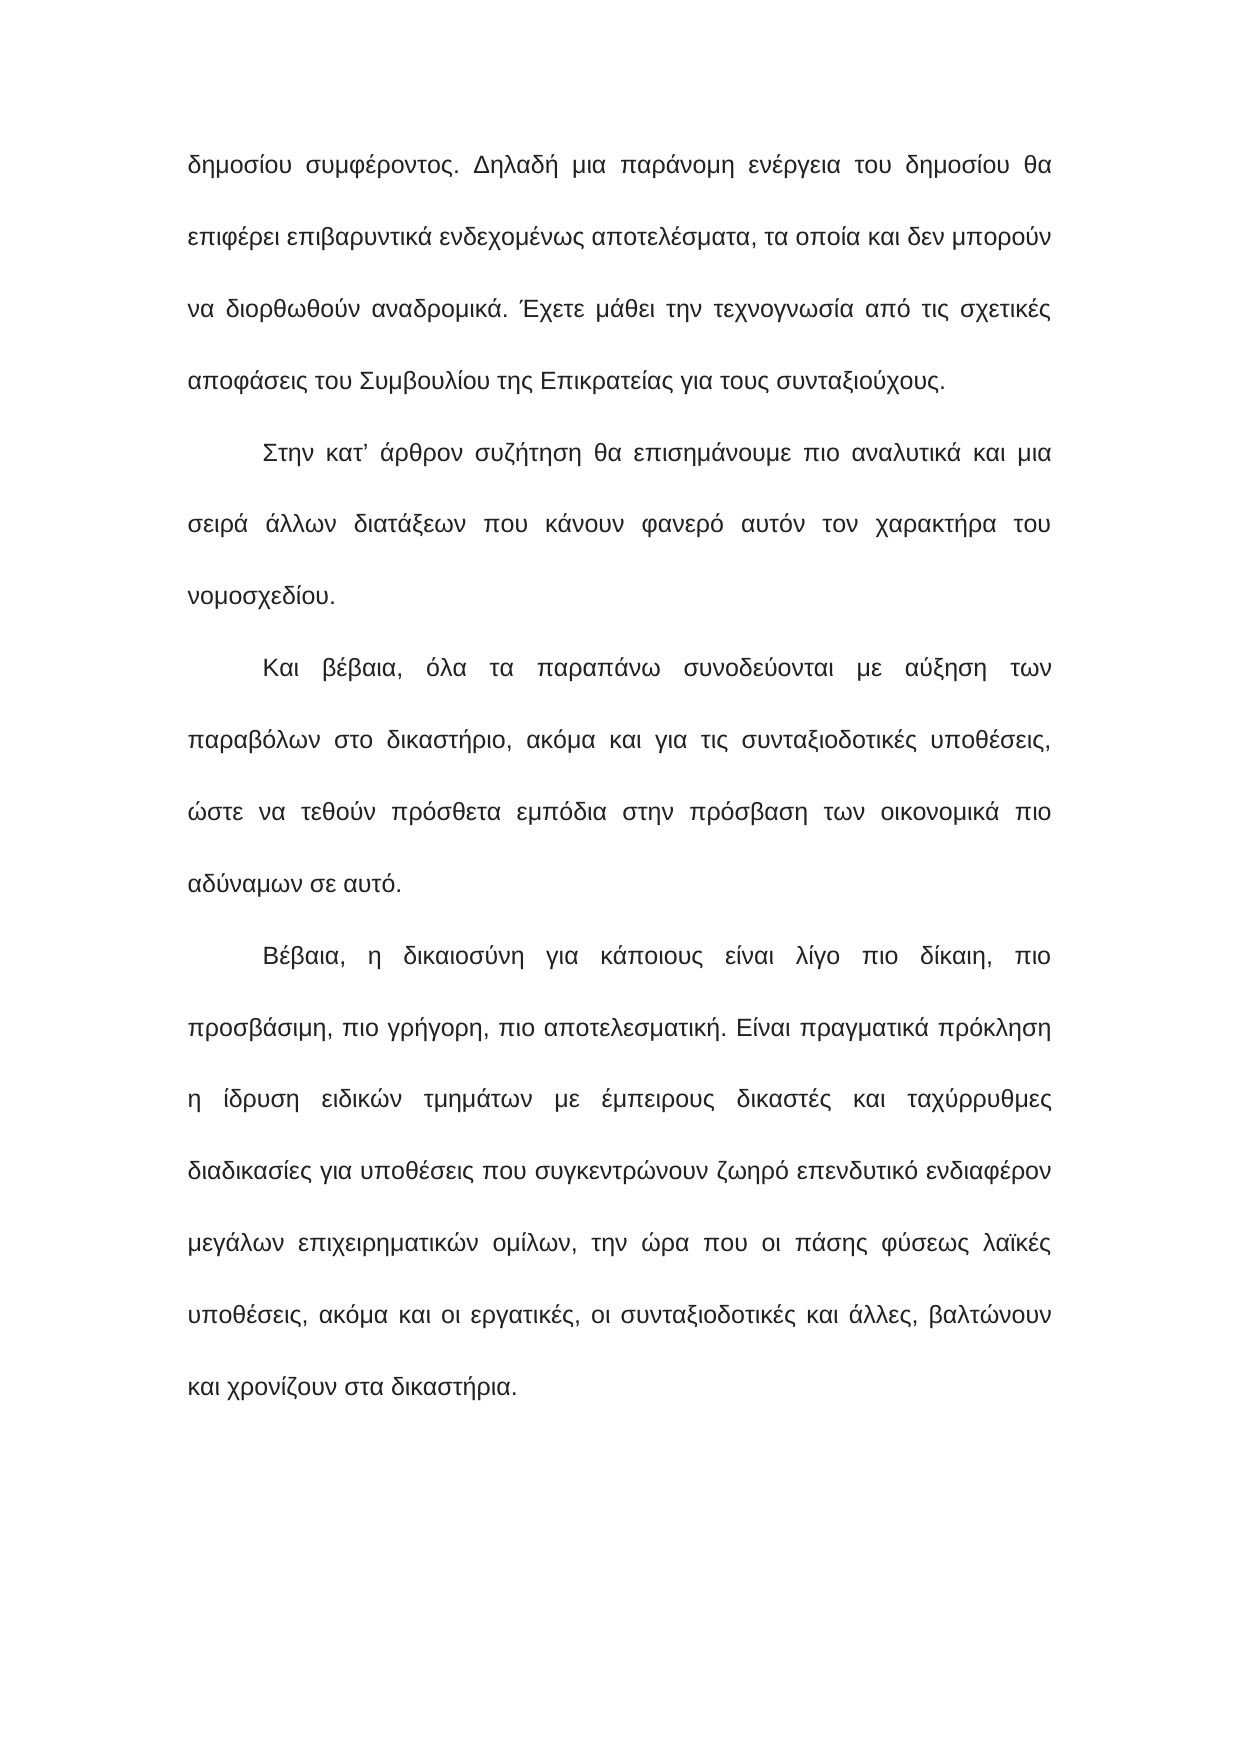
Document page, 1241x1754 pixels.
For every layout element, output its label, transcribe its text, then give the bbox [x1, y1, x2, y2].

text Βέβαια, η δικαιοσύνη για κάποιους είναι λίγο πιο δίκαιη, πιο προσβάσιμη, πιο γρήγορη, πιο αποτελεσματική. Είναι πραγματικά πρόκληση η ίδρυση ειδικών τμημάτων με έμπειρους δικαστές και ταχύρρυθμες διαδικασίες για υποθέσεις που συγκεντρώνουν ζωηρό επενδυτικό ενδιαφέρον μεγάλων επιχειρηματικών ομίλων, την ώρα που οι πάσης φύσεως λαϊκές υποθέσεις, ακόμα και οι εργατικές, οι συνταξιοδοτικές και άλλες, βαλτώνουν και χρονίζουν στα δικαστήρια. [187, 941, 1053, 1401]
text Στην κατ’ άρθρον συζήτηση θα επισημάνουμε πιο αναλυτικά και μια σειρά άλλων διατάξεων που κάνουν φανερό αυτόν τον χαρακτήρα του νομοσχεδίου. [187, 437, 1053, 610]
text Και βέβαια, όλα τα παραπάνω συνοδεύονται με αύξηση των παραβόλων στο δικαστήριο, ακόμα και για τις συνταξιοδοτικές υποθέσεις, ώστε να τεθούν πρόσθετα εμπόδια στην πρόσβαση των οικονομικά πιο αδύναμων σε αυτό. [187, 653, 1053, 897]
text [187, 150, 1053, 304]
